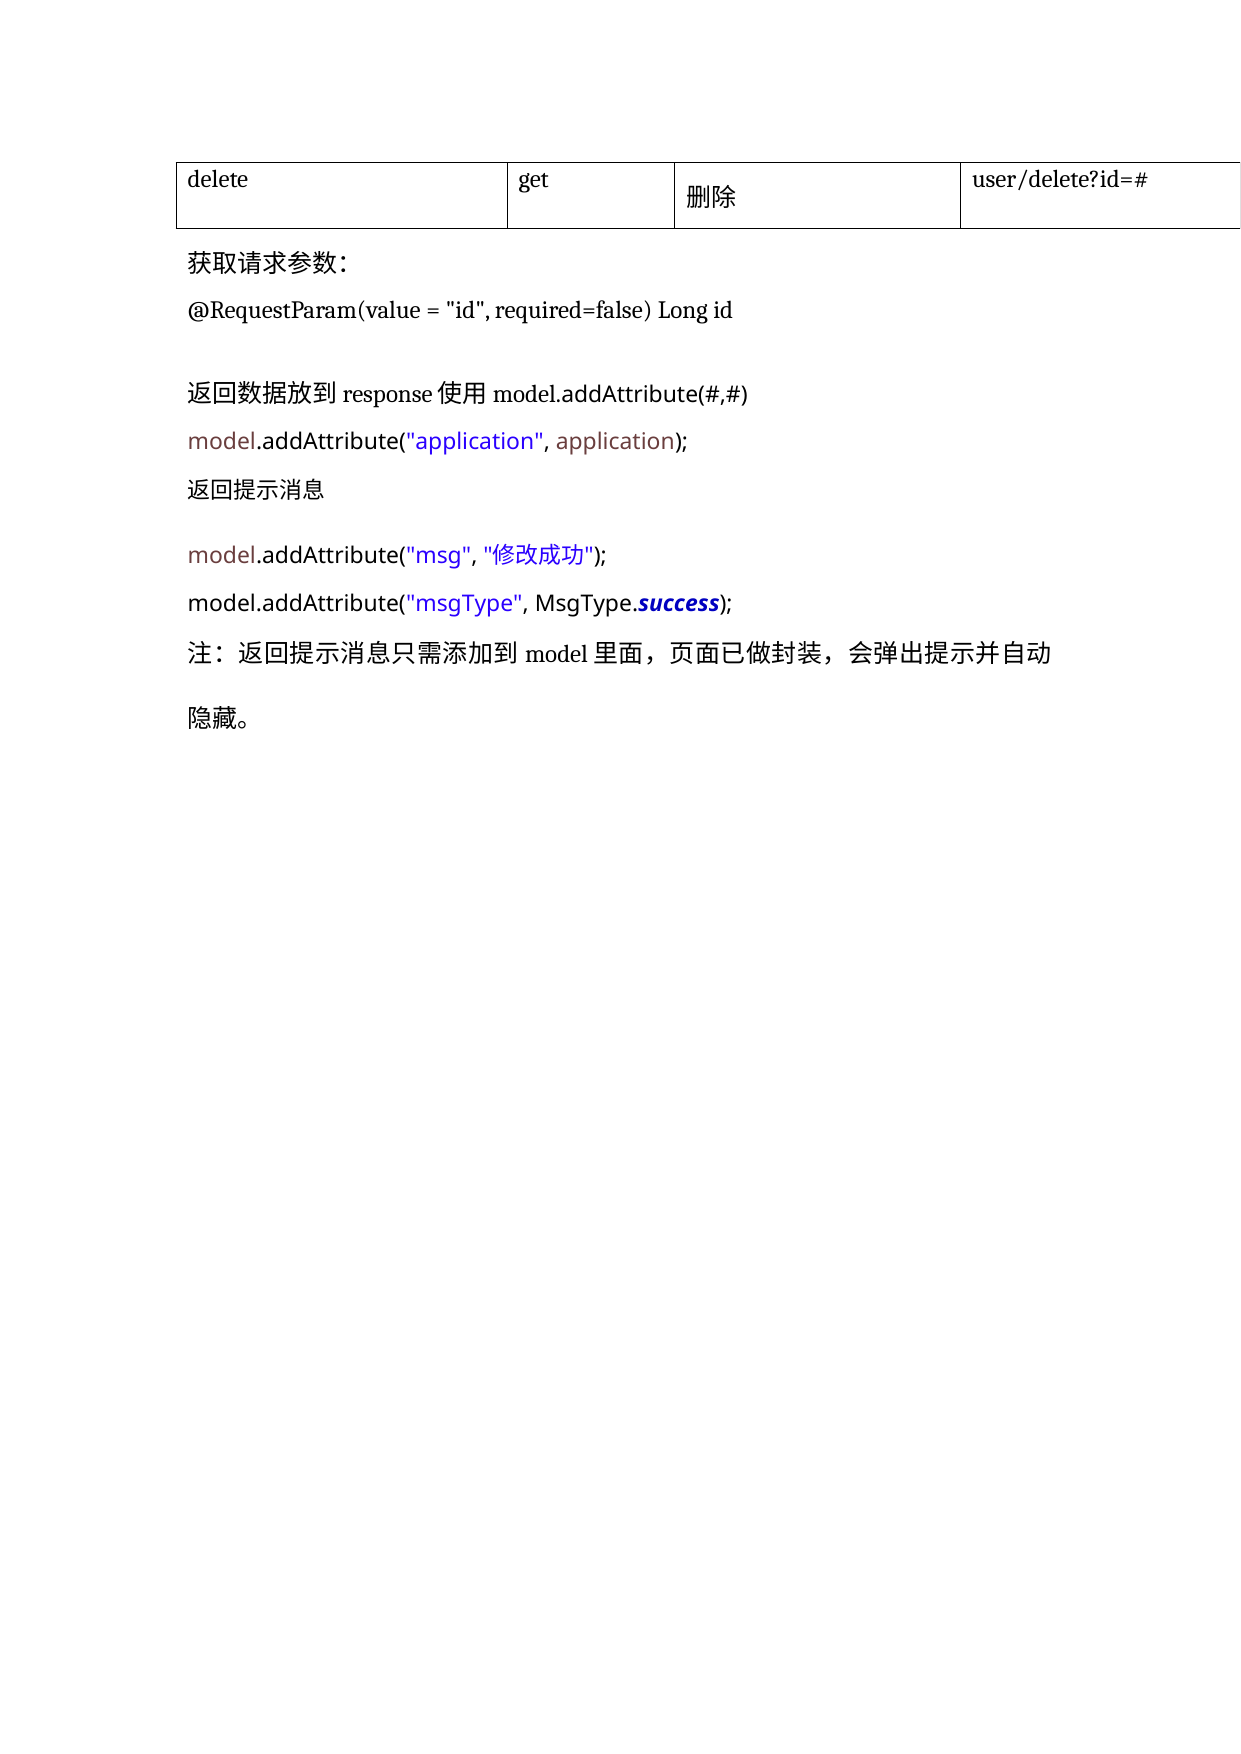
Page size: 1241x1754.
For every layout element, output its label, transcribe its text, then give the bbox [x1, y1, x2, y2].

text model.addAttribute("msgType", MsgType.success); [187, 587, 1053, 619]
text 返回提示消息 [187, 457, 1053, 522]
table_cell 删除 [675, 163, 960, 228]
table_cell delete [177, 163, 507, 228]
text @RequestParam(value = "id", required=false) Long id [187, 294, 1053, 327]
table_cell get [508, 163, 674, 228]
text model.addAttribute("application", application); [187, 424, 1053, 457]
text model.addAttribute("msg", "修改成功"); [187, 522, 1053, 587]
text 返回数据放到response使用model.addAttribute(#,#) [187, 359, 1053, 424]
text 注：返回提示消息只需添加到model里面，页面已做封装，会弹出提示并自动隐藏。 [187, 619, 1053, 749]
table_cell user/delete?id=# [961, 163, 1240, 228]
text 获取请求参数： [187, 229, 1053, 294]
